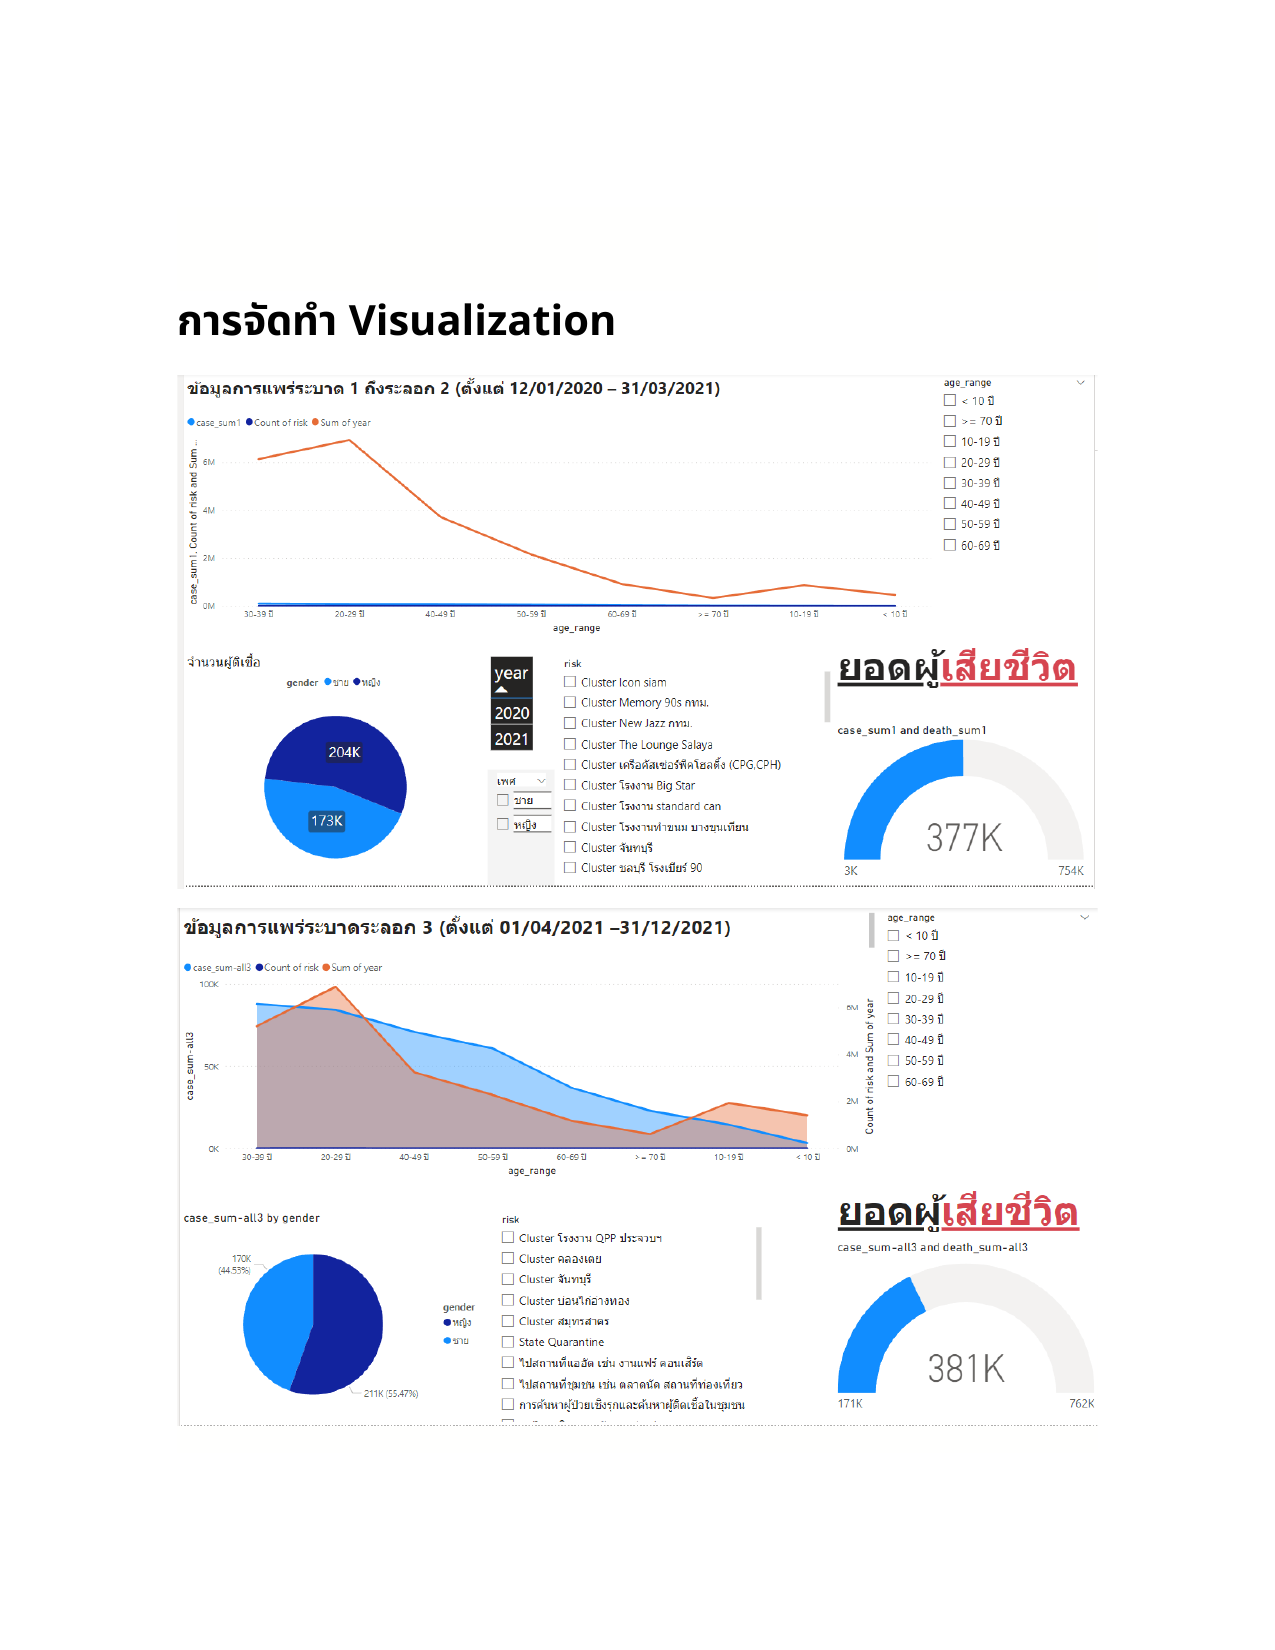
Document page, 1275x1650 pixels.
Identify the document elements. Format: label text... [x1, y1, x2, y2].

picture [177, 375, 1098, 889]
text การจัดทำ Visualization [177, 291, 1098, 354]
picture [177, 908, 1098, 1426]
